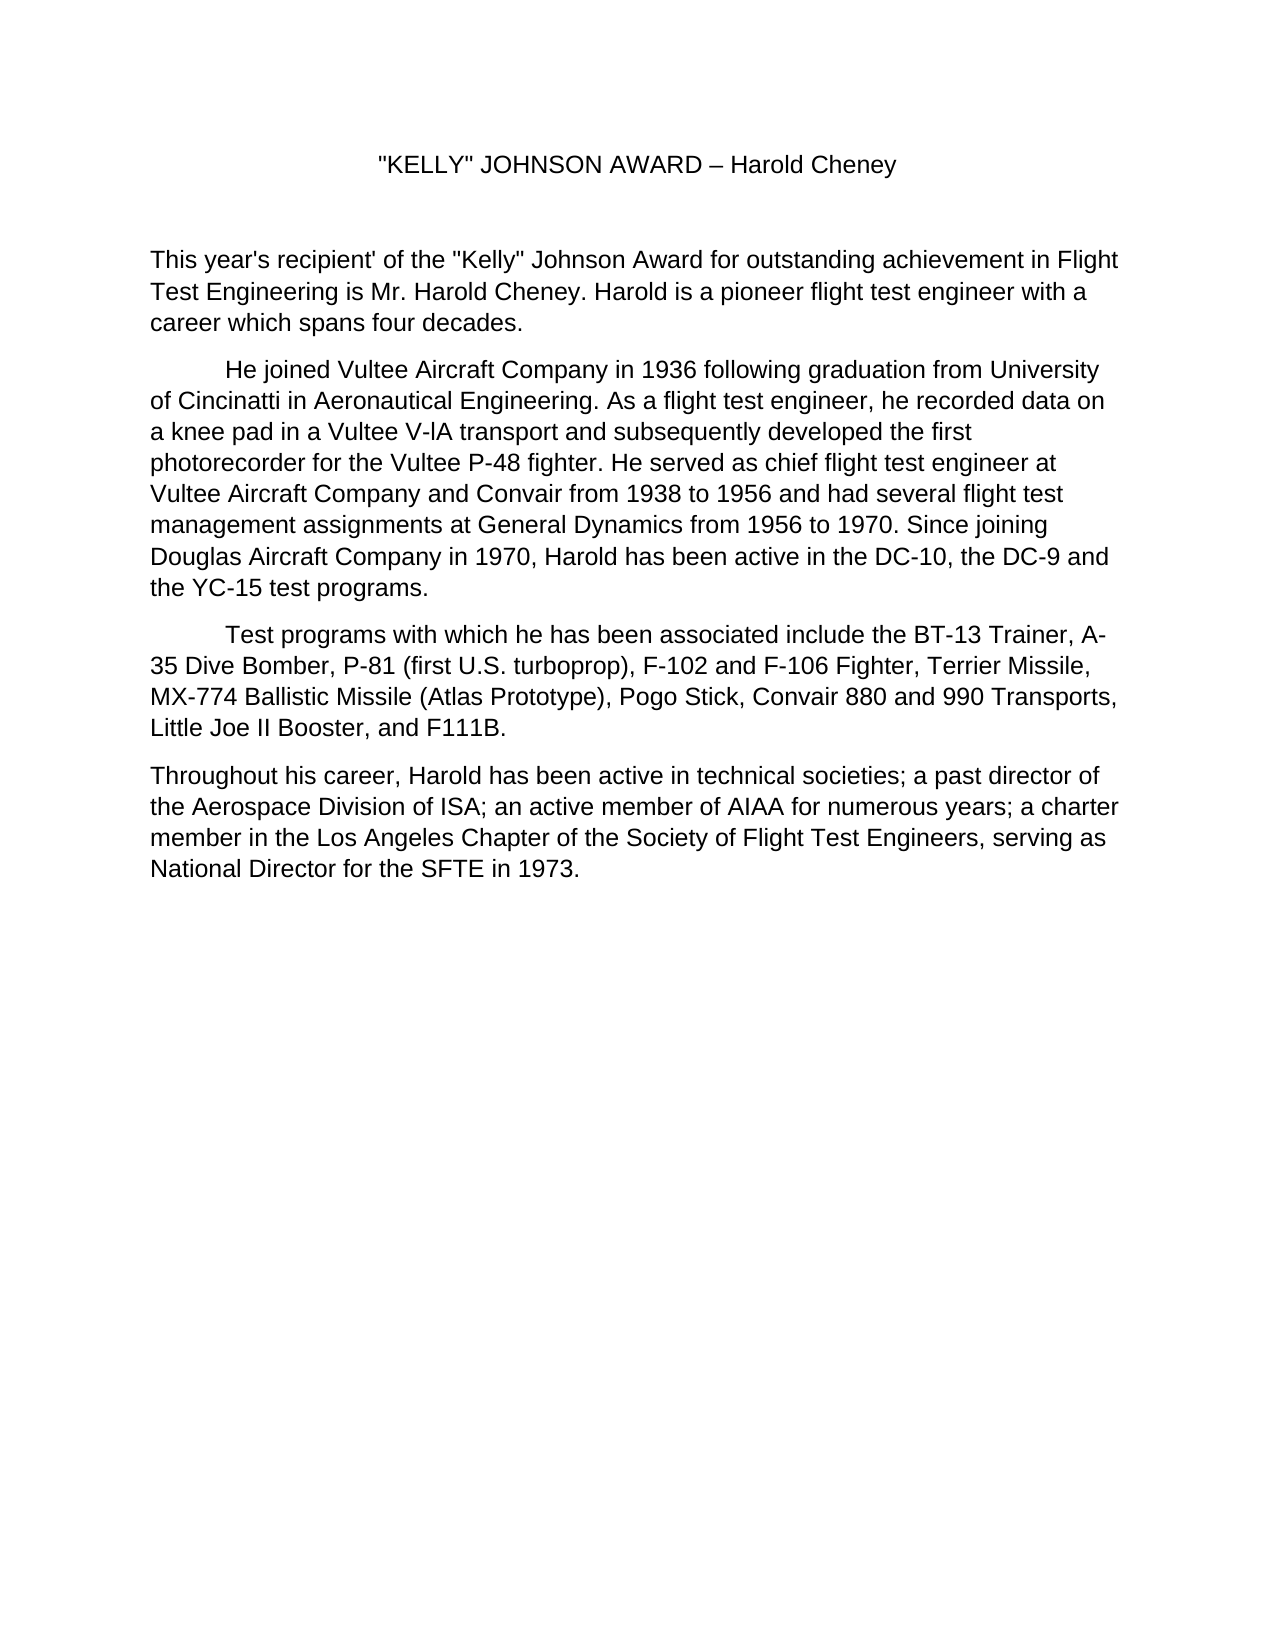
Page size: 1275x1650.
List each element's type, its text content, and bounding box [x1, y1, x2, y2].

text Throughout his career, Harold has been active in technical societies; a past director of the Aerospace Division of ISA; an active member of AIAA for numerous years; a charter member in the Los Angeles Chapter of the Society of Flight Test Engineers, serving as National Director for the SFTE in 1973. [150, 761, 1125, 883]
text He joined Vultee Aircraft Company in 1936 following graduation from University of Cincinatti in Aeronautical Engineering. As a flight test engineer, he recorded data on a knee pad in a Vultee V-lA transport and subsequently developed the first photorecorder for the Vultee P-48 fighter. He served as chief flight test engineer at Vultee Aircraft Company and Convair from 1938 to 1956 and had several flight test management assignments at General Dynamics from 1956 to 1970. Since joining Douglas Aircraft Company in 1970, Harold has been active in the DC-10, the DC-9 and the YC-15 test programs. [150, 355, 1125, 601]
text "KELLY" JOHNSON AWARD – Harold Cheney [150, 150, 1125, 179]
text Test programs with which he has been associated include the BT-13 Trainer, A-35 Dive Bomber, P-81 (first U.S. turboprop), F-102 and F-106 Fighter, Terrier Missile, MX-774 Ballistic Missile (Atlas Prototype), Pogo Stick, Convair 880 and 990 Transports, Little Joe II Booster, and F111B. [150, 620, 1125, 742]
text This year's recipient' of the "Kelly" Johnson Award for outstanding achievement in Flight Test Engineering is Mr. Harold Cheney. Harold is a pioneer flight test engineer with a career which spans four decades. [150, 245, 1125, 336]
